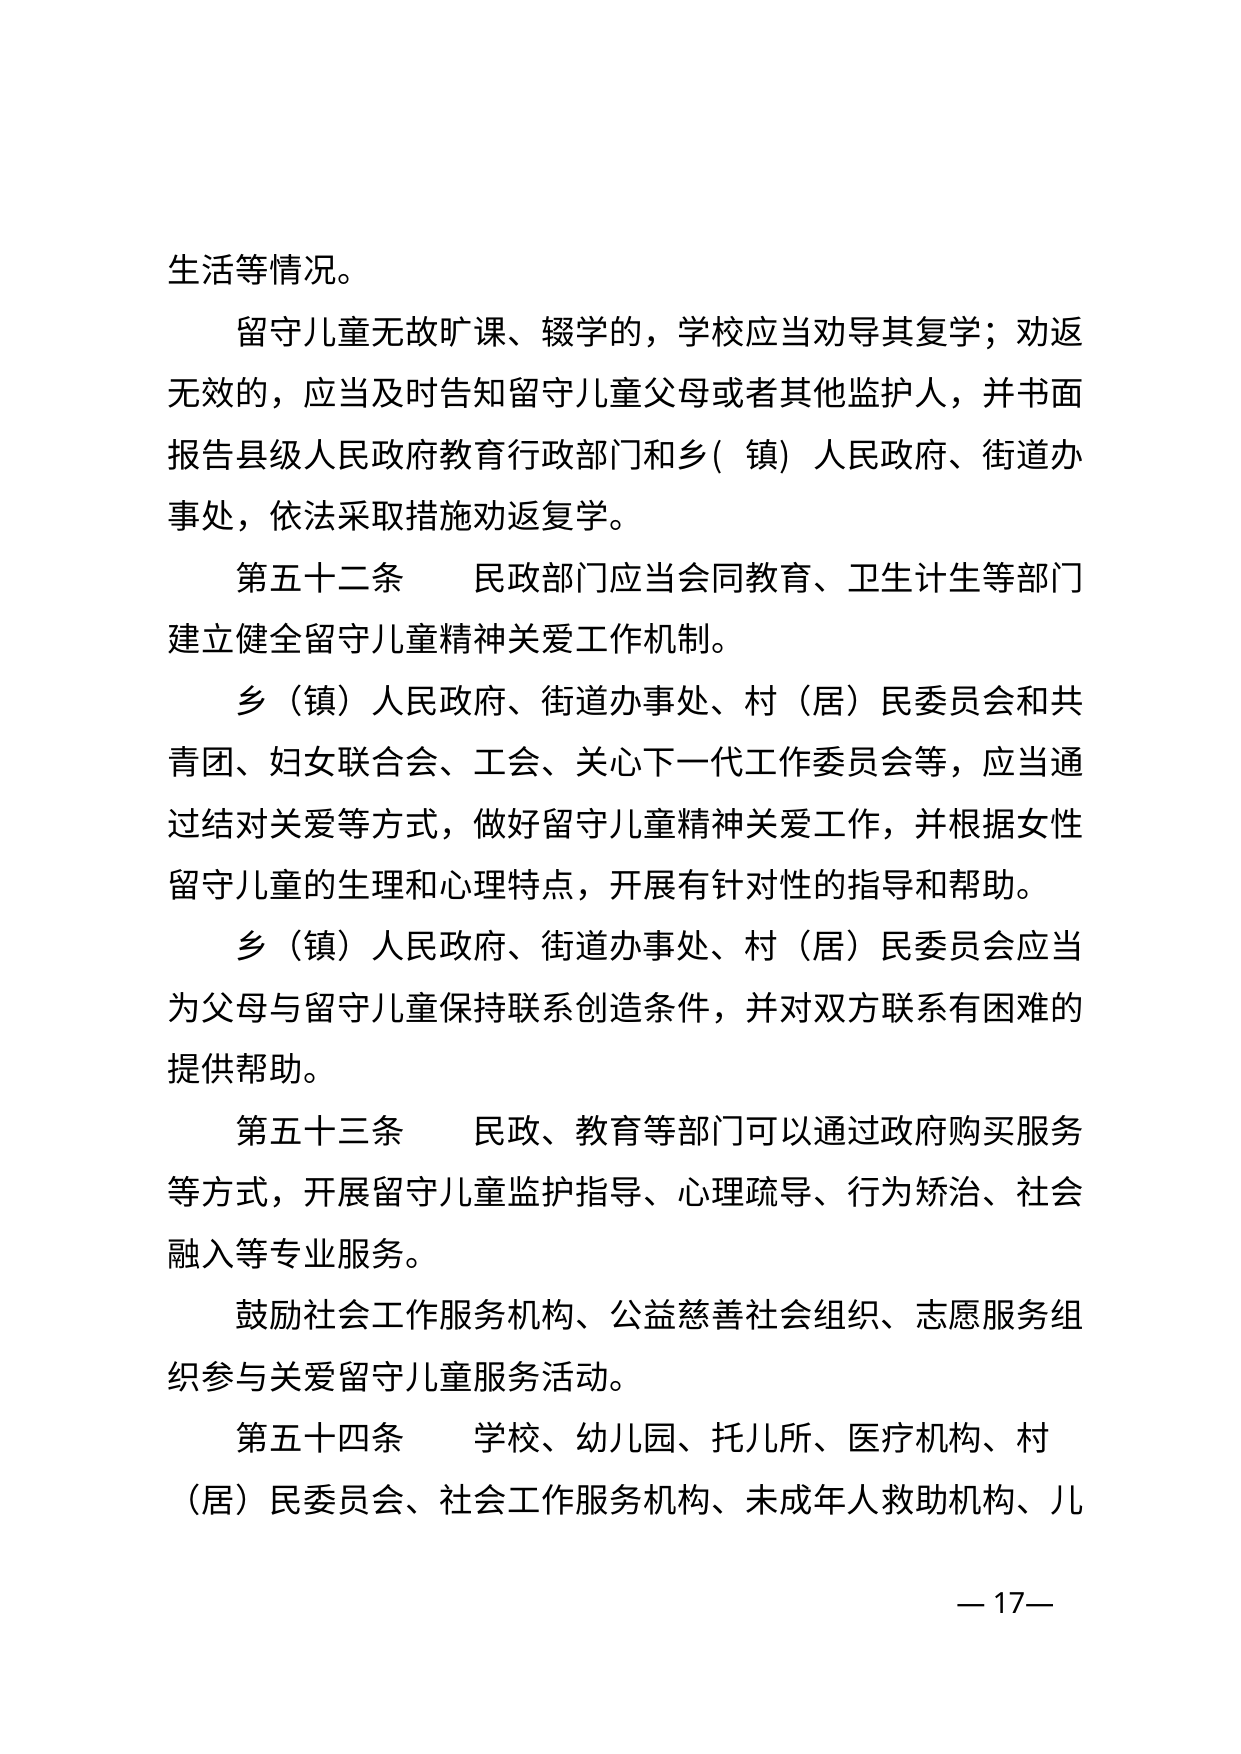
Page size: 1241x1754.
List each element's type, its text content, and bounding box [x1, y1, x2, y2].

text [168, 238, 1084, 299]
text 乡（镇）人民政府、街道办事处、村（居）民委员会应当为父母与留守儿童保持联系创造条件，并对双方联系有困难的提供帮助。 [168, 914, 1084, 1098]
text 鼓励社会工作服务机构、公益慈善社会组织、志愿服务组织参与关爱留守儿童服务活动。 [168, 1282, 1084, 1405]
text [168, 1405, 1084, 1528]
text 留守儿童无故旷课、辍学的，学校应当劝导其复学；劝返无效的，应当及时告知留守儿童父母或者其他监护人，并书面报告县级人民政府教育行政部门和乡(镇)人民政府、街道办事处，依法采取措施劝返复学。 [168, 299, 1084, 545]
text 第五十二条 民政部门应当会同教育、卫生计生等部门建立健全留守儿童精神关爱工作机制。 [168, 545, 1084, 668]
text 第五十三条 民政、教育等部门可以通过政府购买服务等方式，开展留守儿童监护指导、心理疏导、行为矫治、社会融入等专业服务。 [168, 1098, 1084, 1282]
text 乡（镇）人民政府、街道办事处、村（居）民委员会和共青团、妇女联合会、工会、关心下一代工作委员会等，应当通过结对关爱等方式，做好留守儿童精神关爱工作，并根据女性留守儿童的生理和心理特点，开展有针对性的指导和帮助。 [168, 668, 1084, 914]
